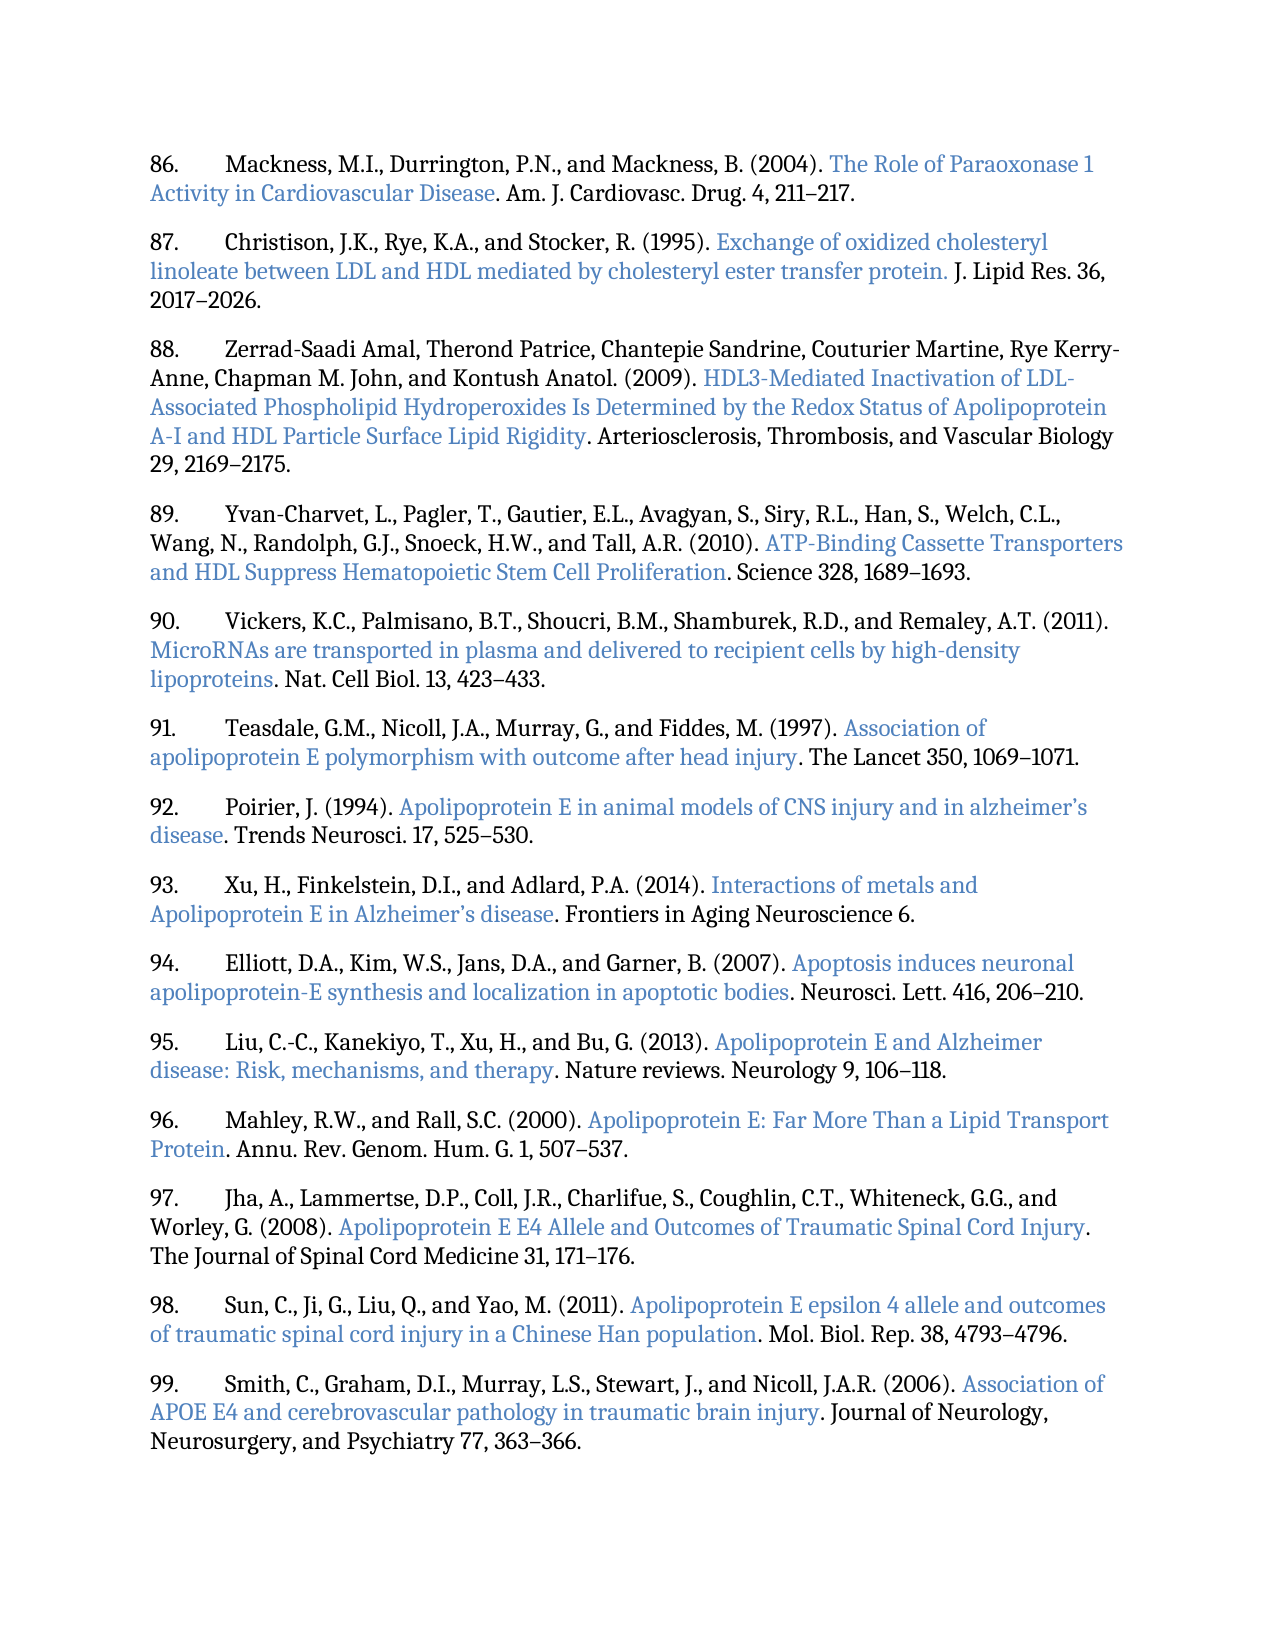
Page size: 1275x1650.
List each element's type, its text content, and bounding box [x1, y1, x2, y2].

text 87. Christison, J.K., Rye, K.A., and Stocker, R. (1995). Exchange of oxidized cholesteryl linoleate between LDL and HDL mediated by cholesteryl ester transfer protein. J. Lipid Res. 36, 2017–2026. [150, 228, 1125, 314]
text 98. Sun, C., Ji, G., Liu, Q., and Yao, M. (2011). Apolipoprotein E epsilon 4 allele and outcomes of traumatic spinal cord injury in a Chinese Han population. Mol. Biol. Rep. 38, 4793–4796. [150, 1291, 1125, 1349]
text 99. Smith, C., Graham, D.I., Murray, L.S., Stewart, J., and Nicoll, J.A.R. (2006). Association of APOE E4 and cerebrovascular pathology in traumatic brain injury. Journal of Neurology, Neurosurgery, and Psychiatry 77, 363–366. [150, 1369, 1125, 1456]
text 94. Elliott, D.A., Kim, W.S., Jans, D.A., and Garner, B. (2007). Apoptosis induces neuronal apolipoprotein-E synthesis and localization in apoptotic bodies. Neurosci. Lett. 416, 206–210. [150, 949, 1125, 1007]
text 91. Teasdale, G.M., Nicoll, J.A., Murray, G., and Fiddes, M. (1997). Association of apolipoprotein E polymorphism with outcome after head injury. The Lancet 350, 1069–1071. [150, 714, 1125, 772]
text 96. Mahley, R.W., and Rall, S.C. (2000). Apolipoprotein E: Far More Than a Lipid Transport Protein. Annu. Rev. Genom. Hum. G. 1, 507–537. [150, 1106, 1125, 1163]
text 95. Liu, C.-C., Kanekiyo, T., Xu, H., and Bu, G. (2013). Apolipoprotein E and Alzheimer disease: Risk, mechanisms, and therapy. Nature reviews. Neurology 9, 106–118. [150, 1027, 1125, 1085]
text 86. Mackness, M.I., Durrington, P.N., and Mackness, B. (2004). The Role of Paraoxonase 1 Activity in Cardiovascular Disease. Am. J. Cardiovasc. Drug. 4, 211–217. [150, 150, 1125, 207]
text 93. Xu, H., Finkelstein, D.I., and Adlard, P.A. (2014). Interactions of metals and Apolipoprotein E in Alzheimer’s disease. Frontiers in Aging Neuroscience 6. [150, 871, 1125, 928]
text 88. Zerrad-Saadi Amal, Therond Patrice, Chantepie Sandrine, Couturier Martine, Rye Kerry-Anne, Chapman M. John, and Kontush Anatol. (2009). HDL3-Mediated Inactivation of LDL-Associated Phospholipid Hydroperoxides Is Determined by the Redox Status of Apolipoprotein A-I and HDL Particle Surface Lipid Rigidity. Arteriosclerosis, Thrombosis, and Vascular Biology 29, 2169–2175. [150, 335, 1125, 479]
text 97. Jha, A., Lammertse, D.P., Coll, J.R., Charlifue, S., Coughlin, C.T., Whiteneck, G.G., and Worley, G. (2008). Apolipoprotein E E4 Allele and Outcomes of Traumatic Spinal Cord Injury. The Journal of Spinal Cord Medicine 31, 171–176. [150, 1184, 1125, 1270]
text 89. Yvan-Charvet, L., Pagler, T., Gautier, E.L., Avagyan, S., Siry, R.L., Han, S., Welch, C.L., Wang, N., Randolph, G.J., Snoeck, H.W., and Tall, A.R. (2010). ATP-Binding Cassette Transporters and HDL Suppress Hematopoietic Stem Cell Proliferation. Science 328, 1689–1693. [150, 500, 1125, 586]
text 92. Poirier, J. (1994). Apolipoprotein E in animal models of CNS injury and in alzheimer’s disease. Trends Neurosci. 17, 525–530. [150, 792, 1125, 850]
text 90. Vickers, K.C., Palmisano, B.T., Shoucri, B.M., Shamburek, R.D., and Remaley, A.T. (2011). MicroRNAs are transported in plasma and delivered to recipient cells by high-density lipoproteins. Nat. Cell Biol. 13, 423–433. [150, 607, 1125, 693]
